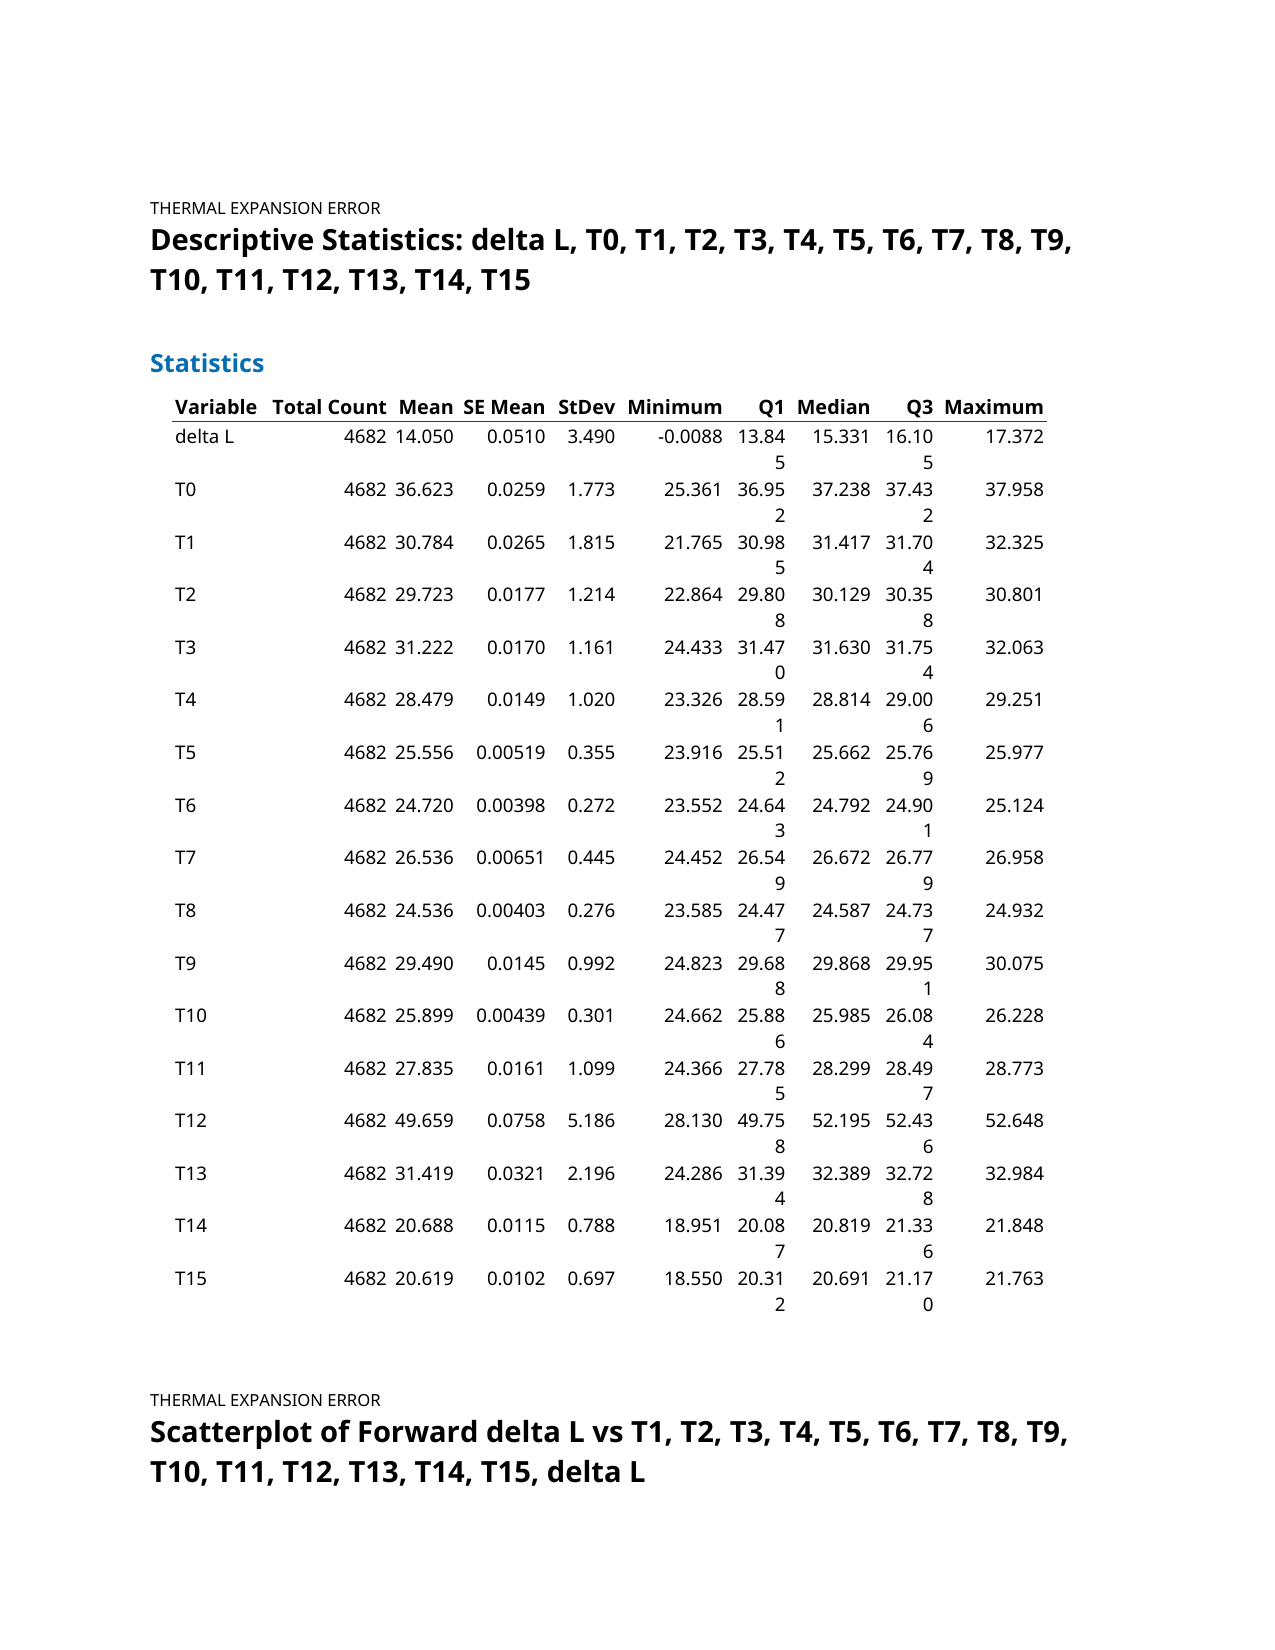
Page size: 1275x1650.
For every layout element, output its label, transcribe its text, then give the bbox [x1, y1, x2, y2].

table_cell 30.129 [788, 580, 874, 633]
table_cell 30.801 [936, 580, 1047, 633]
table_cell 30.985 [726, 528, 788, 580]
table_cell 36.623 [390, 475, 457, 527]
table_cell 24.823 [618, 948, 726, 1001]
table_cell 0.00398 [457, 790, 548, 843]
table_cell 0.0149 [457, 685, 548, 738]
table_cell 4682 [265, 896, 390, 948]
table_cell 29.251 [936, 685, 1047, 738]
table_cell 21.848 [936, 1211, 1047, 1264]
table_cell 28.479 [390, 685, 457, 738]
table_cell 23.552 [618, 790, 726, 843]
table_cell 31.419 [390, 1159, 457, 1211]
table_cell 22.864 [618, 580, 726, 633]
table_cell 29.006 [874, 685, 936, 738]
table_cell 4682 [265, 738, 390, 790]
table_cell 0.445 [549, 843, 618, 896]
table_header Maximum [936, 392, 1047, 421]
table_cell 29.688 [726, 948, 788, 1001]
table_cell 16.105 [874, 422, 936, 475]
table_cell T4 [172, 685, 265, 738]
table_cell 23.585 [618, 896, 726, 948]
table_cell 0.00651 [457, 843, 548, 896]
text Statistics [150, 346, 1125, 379]
table_cell 4682 [265, 1264, 390, 1316]
table_cell 21.336 [874, 1211, 936, 1264]
table_cell -0.0088 [618, 422, 726, 475]
text Scatterplot of Forward delta L vs T1, T2, T3, T4, T5, T6, T7, T8, T9, T10, T11, T12, T13, T14, T15, delta L [150, 1412, 1112, 1491]
table_header Total Count [265, 392, 390, 421]
table_cell T5 [172, 738, 265, 790]
table_cell 0.0170 [457, 633, 548, 685]
table_cell 4682 [265, 1106, 390, 1159]
text THERMAL EXPANSION ERROR [150, 1389, 1125, 1412]
table_cell 24.643 [726, 790, 788, 843]
table_cell 37.238 [788, 475, 874, 527]
table_cell T15 [172, 1264, 265, 1316]
table_cell 25.124 [936, 790, 1047, 843]
table_cell 21.170 [874, 1264, 936, 1316]
table_cell 20.819 [788, 1211, 874, 1264]
table_cell 26.084 [874, 1001, 936, 1053]
table_cell 4682 [265, 948, 390, 1001]
table_cell 25.886 [726, 1001, 788, 1053]
table_cell 4682 [265, 1159, 390, 1211]
table_cell 27.835 [390, 1054, 457, 1106]
table_cell 1.161 [549, 633, 618, 685]
table_cell 28.130 [618, 1106, 726, 1159]
table_cell 14.050 [390, 422, 457, 475]
table_cell 26.549 [726, 843, 788, 896]
table_cell 0.0259 [457, 475, 548, 527]
table_cell 24.452 [618, 843, 726, 896]
table_cell 25.556 [390, 738, 457, 790]
table_cell 1.099 [549, 1054, 618, 1106]
table_cell 29.723 [390, 580, 457, 633]
table_cell 24.433 [618, 633, 726, 685]
table_cell 4682 [265, 422, 390, 475]
table_cell 4682 [265, 1211, 390, 1264]
table_cell 4682 [265, 790, 390, 843]
table_cell 4682 [265, 1054, 390, 1106]
table_cell 31.470 [726, 633, 788, 685]
table_cell 23.916 [618, 738, 726, 790]
table_header Q3 [874, 392, 936, 421]
table_cell 24.587 [788, 896, 874, 948]
table_cell 2.196 [549, 1159, 618, 1211]
table_cell 15.331 [788, 422, 874, 475]
table_cell 26.958 [936, 843, 1047, 896]
table_cell 18.550 [618, 1264, 726, 1316]
table_cell 24.901 [874, 790, 936, 843]
table_header Q1 [726, 392, 788, 421]
table_cell 0.697 [549, 1264, 618, 1316]
table_cell 3.490 [549, 422, 618, 475]
table_cell 24.477 [726, 896, 788, 948]
table_cell 0.0177 [457, 580, 548, 633]
table_cell 0.0115 [457, 1211, 548, 1264]
table_header Variable [172, 392, 265, 421]
table_cell 0.0265 [457, 528, 548, 580]
table_cell 26.779 [874, 843, 936, 896]
table_cell 25.512 [726, 738, 788, 790]
table_cell 1.815 [549, 528, 618, 580]
table_cell 1.020 [549, 685, 618, 738]
table_cell T9 [172, 948, 265, 1001]
table_cell 25.662 [788, 738, 874, 790]
table_cell 0.788 [549, 1211, 618, 1264]
table_cell 18.951 [618, 1211, 726, 1264]
table_cell 4682 [265, 580, 390, 633]
table_cell 52.195 [788, 1106, 874, 1159]
table_cell 4682 [265, 475, 390, 527]
table_cell 36.952 [726, 475, 788, 527]
table_cell 4682 [265, 685, 390, 738]
table_cell 0.0758 [457, 1106, 548, 1159]
table_cell 0.0161 [457, 1054, 548, 1106]
table_cell T0 [172, 475, 265, 527]
table_cell 24.366 [618, 1054, 726, 1106]
table_cell 21.765 [618, 528, 726, 580]
table_cell 28.497 [874, 1054, 936, 1106]
table_cell 0.355 [549, 738, 618, 790]
table_cell T7 [172, 843, 265, 896]
table_cell T14 [172, 1211, 265, 1264]
table_cell 5.186 [549, 1106, 618, 1159]
table_cell 32.984 [936, 1159, 1047, 1211]
table_cell 4682 [265, 1001, 390, 1053]
table_cell 1.214 [549, 580, 618, 633]
table_cell 32.063 [936, 633, 1047, 685]
table_cell 17.372 [936, 422, 1047, 475]
table_cell 28.814 [788, 685, 874, 738]
table_cell delta L [172, 422, 265, 475]
table_cell T10 [172, 1001, 265, 1053]
table_cell 20.087 [726, 1211, 788, 1264]
table_cell T1 [172, 528, 265, 580]
table_header Mean [390, 392, 457, 421]
table_cell 27.785 [726, 1054, 788, 1106]
table_cell 32.325 [936, 528, 1047, 580]
table_cell 0.00439 [457, 1001, 548, 1053]
table_cell 31.417 [788, 528, 874, 580]
table_cell 30.358 [874, 580, 936, 633]
table_cell 21.763 [936, 1264, 1047, 1316]
table_cell 0.992 [549, 948, 618, 1001]
table_cell 20.619 [390, 1264, 457, 1316]
table_cell 37.432 [874, 475, 936, 527]
table_cell 25.977 [936, 738, 1047, 790]
table_cell 32.389 [788, 1159, 874, 1211]
table_cell 1.773 [549, 475, 618, 527]
table_cell 0.0102 [457, 1264, 548, 1316]
table_cell 31.630 [788, 633, 874, 685]
table_cell 31.754 [874, 633, 936, 685]
table_cell 26.536 [390, 843, 457, 896]
table_cell 0.301 [549, 1001, 618, 1053]
table_cell 23.326 [618, 685, 726, 738]
table_cell T6 [172, 790, 265, 843]
table_cell 4682 [265, 843, 390, 896]
table_cell 31.394 [726, 1159, 788, 1211]
table_cell 4682 [265, 528, 390, 580]
table_cell 26.672 [788, 843, 874, 896]
text THERMAL EXPANSION ERROR [150, 197, 1125, 219]
table_cell 26.228 [936, 1001, 1047, 1053]
table_cell 0.276 [549, 896, 618, 948]
table_cell 37.958 [936, 475, 1047, 527]
table_header Minimum [618, 392, 726, 421]
table_cell 25.361 [618, 475, 726, 527]
table_cell 4682 [265, 633, 390, 685]
table_cell T2 [172, 580, 265, 633]
table_cell 24.286 [618, 1159, 726, 1211]
table_cell 0.272 [549, 790, 618, 843]
table_cell 29.951 [874, 948, 936, 1001]
table_cell 29.490 [390, 948, 457, 1001]
table_cell 49.758 [726, 1106, 788, 1159]
table_cell 28.299 [788, 1054, 874, 1106]
table_cell T11 [172, 1054, 265, 1106]
table_cell 24.932 [936, 896, 1047, 948]
table_cell 24.720 [390, 790, 457, 843]
table_cell 52.648 [936, 1106, 1047, 1159]
table_cell 32.728 [874, 1159, 936, 1211]
table_cell 29.808 [726, 580, 788, 633]
table_cell 24.536 [390, 896, 457, 948]
table_cell 24.662 [618, 1001, 726, 1053]
table_cell 25.985 [788, 1001, 874, 1053]
table_cell 0.0145 [457, 948, 548, 1001]
table_cell 28.591 [726, 685, 788, 738]
table_cell 20.312 [726, 1264, 788, 1316]
table_cell T13 [172, 1159, 265, 1211]
table_cell 29.868 [788, 948, 874, 1001]
table_cell 0.0321 [457, 1159, 548, 1211]
table_cell 52.436 [874, 1106, 936, 1159]
table_header SE Mean [457, 392, 548, 421]
table_cell 0.0510 [457, 422, 548, 475]
table_cell T3 [172, 633, 265, 685]
table_cell 30.075 [936, 948, 1047, 1001]
table_cell 31.222 [390, 633, 457, 685]
table_cell 0.00519 [457, 738, 548, 790]
table_cell 30.784 [390, 528, 457, 580]
table_cell 25.769 [874, 738, 936, 790]
table_cell 28.773 [936, 1054, 1047, 1106]
table_cell 20.688 [390, 1211, 457, 1264]
table_cell 31.704 [874, 528, 936, 580]
table_header StDev [549, 392, 618, 421]
table_cell 25.899 [390, 1001, 457, 1053]
table_cell 24.792 [788, 790, 874, 843]
table_cell T8 [172, 896, 265, 948]
table_cell 0.00403 [457, 896, 548, 948]
table_cell 49.659 [390, 1106, 457, 1159]
table_cell 13.845 [726, 422, 788, 475]
text Descriptive Statistics: delta L, T0, T1, T2, T3, T4, T5, T6, T7, T8, T9, T10, T11, T12, T13, T14, T15 [150, 219, 1112, 299]
table_cell T12 [172, 1106, 265, 1159]
table_header Median [788, 392, 874, 421]
table_cell 20.691 [788, 1264, 874, 1316]
table_cell 24.737 [874, 896, 936, 948]
